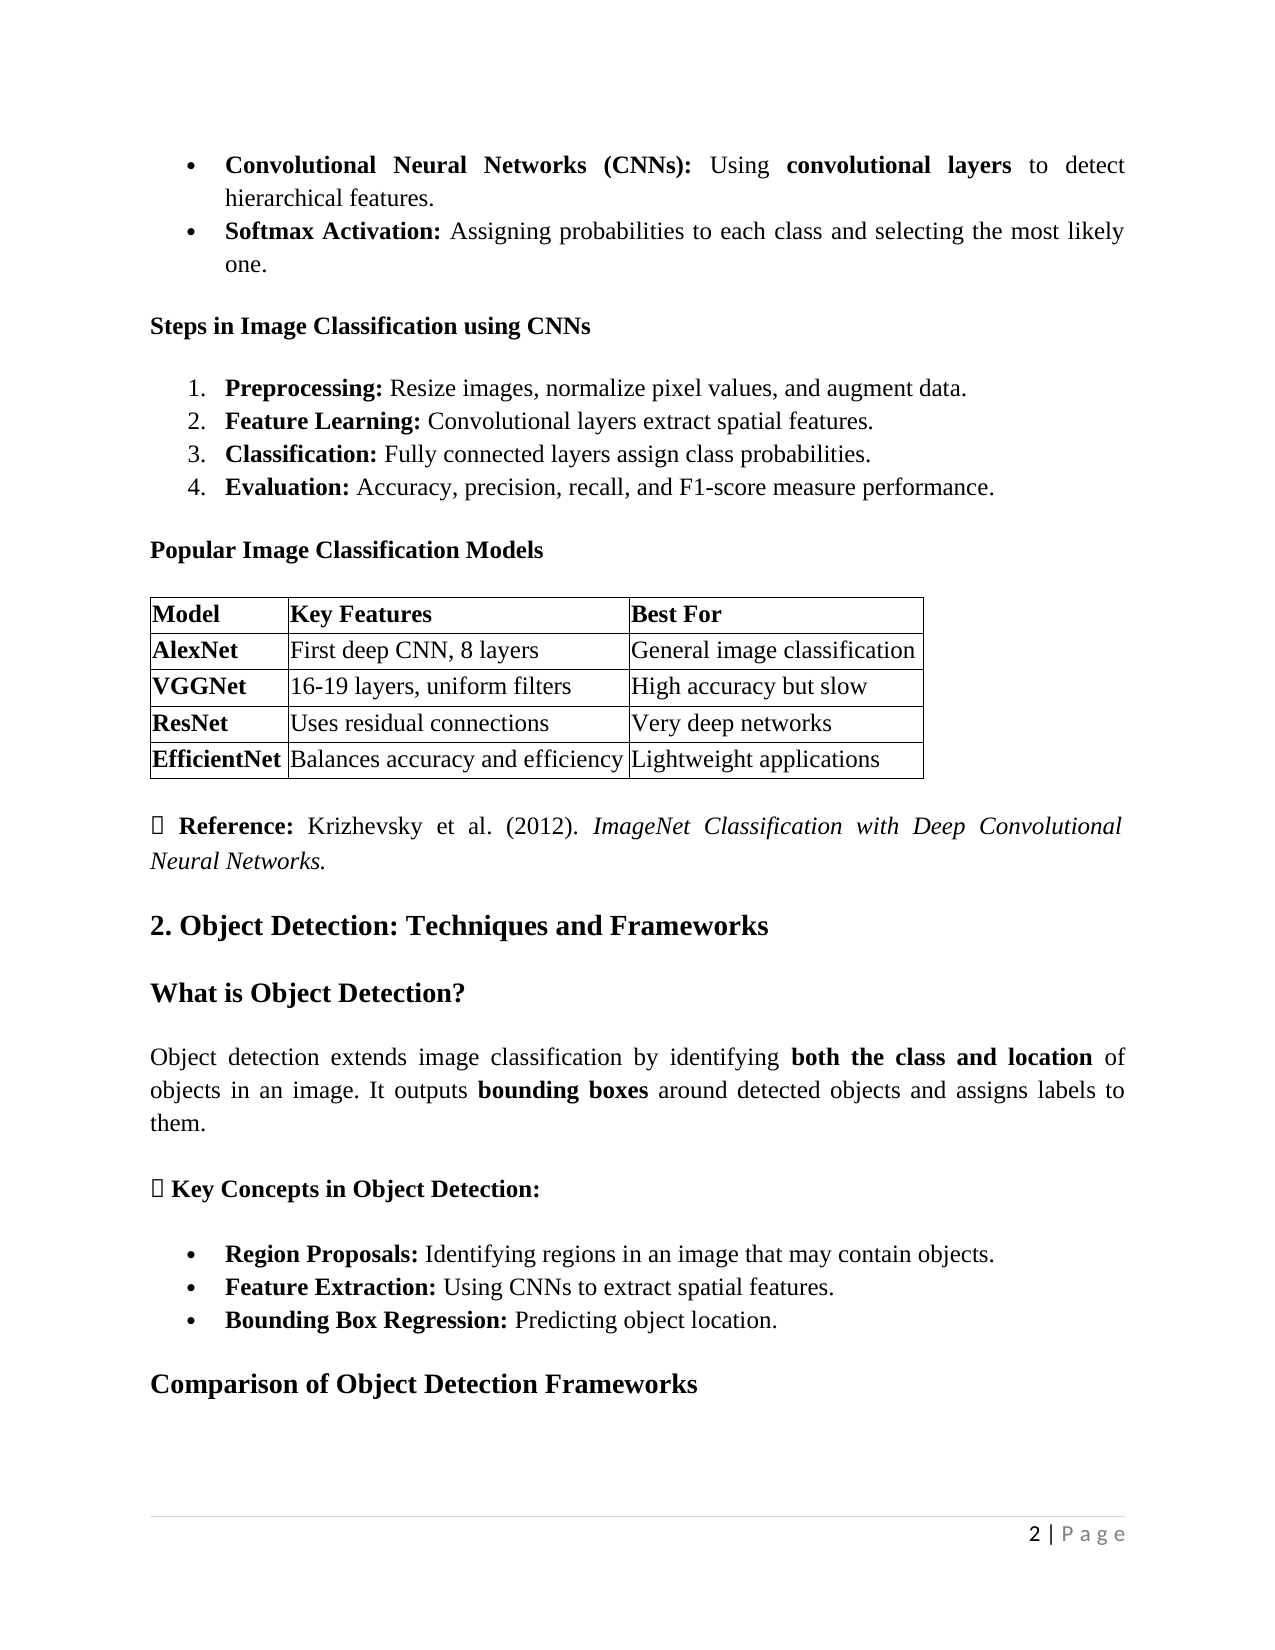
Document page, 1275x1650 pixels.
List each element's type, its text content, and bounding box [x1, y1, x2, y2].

table_cell High accuracy but slow [630, 670, 923, 706]
table_cell First deep CNN, 8 layers [289, 634, 629, 669]
table_cell ResNet [151, 707, 288, 742]
list Feature Extraction: Using CNNs to extract spatial features. [187, 1272, 1125, 1301]
table_cell General image classification [630, 634, 923, 669]
text 📌 Key Concepts in Object Detection: [150, 1171, 1125, 1205]
list Evaluation: Accuracy, precision, recall, and F1-score measure performance. [187, 472, 1125, 501]
table_cell Uses residual connections [289, 707, 629, 742]
list Feature Learning: Convolutional layers extract spatial features. [187, 406, 1125, 435]
list Region Proposals: Identifying regions in an image that may contain objects. [187, 1239, 1125, 1268]
table_header Model [151, 598, 288, 633]
text 📖 Reference: Krizhevsky et al. (2012). ImageNet Classification with Deep Convolutional Neural Networks. [150, 808, 1125, 875]
text Comparison of Object Detection Frameworks [150, 1367, 1125, 1399]
text What is Object Detection? [150, 976, 1125, 1008]
table_cell AlexNet [151, 634, 288, 669]
text Popular Image Classification Models [150, 535, 1125, 563]
text Object detection extends image classification by identifying both the class and location of objects in an image. It outputs bounding boxes around detected objects and assigns labels to them. [150, 1042, 1125, 1137]
table_cell EfficientNet [151, 743, 288, 778]
list Convolutional Neural Networks (CNNs): Using convolutional layers to detect hierarchical features. [187, 150, 1125, 212]
text Steps in Image Classification using CNNs [150, 311, 1125, 340]
table_header Key Features [289, 598, 629, 633]
table_cell VGGNet [151, 670, 288, 706]
table_header Best For [630, 598, 923, 633]
table_cell Balances accuracy and efficiency [289, 743, 629, 778]
table_cell 16-19 layers, uniform filters [289, 670, 629, 706]
text 2. Object Detection: Techniques and Frameworks [150, 908, 1125, 942]
list Softmax Activation: Assigning probabilities to each class and selecting the most likely one. [187, 216, 1125, 278]
table_cell Lightweight applications [630, 743, 923, 778]
list Classification: Fully connected layers assign class probabilities. [187, 439, 1125, 468]
table_cell Very deep networks [630, 707, 923, 742]
list Bounding Box Regression: Predicting object location. [187, 1305, 1125, 1334]
list Preprocessing: Resize images, normalize pixel values, and augment data. [187, 373, 1125, 402]
